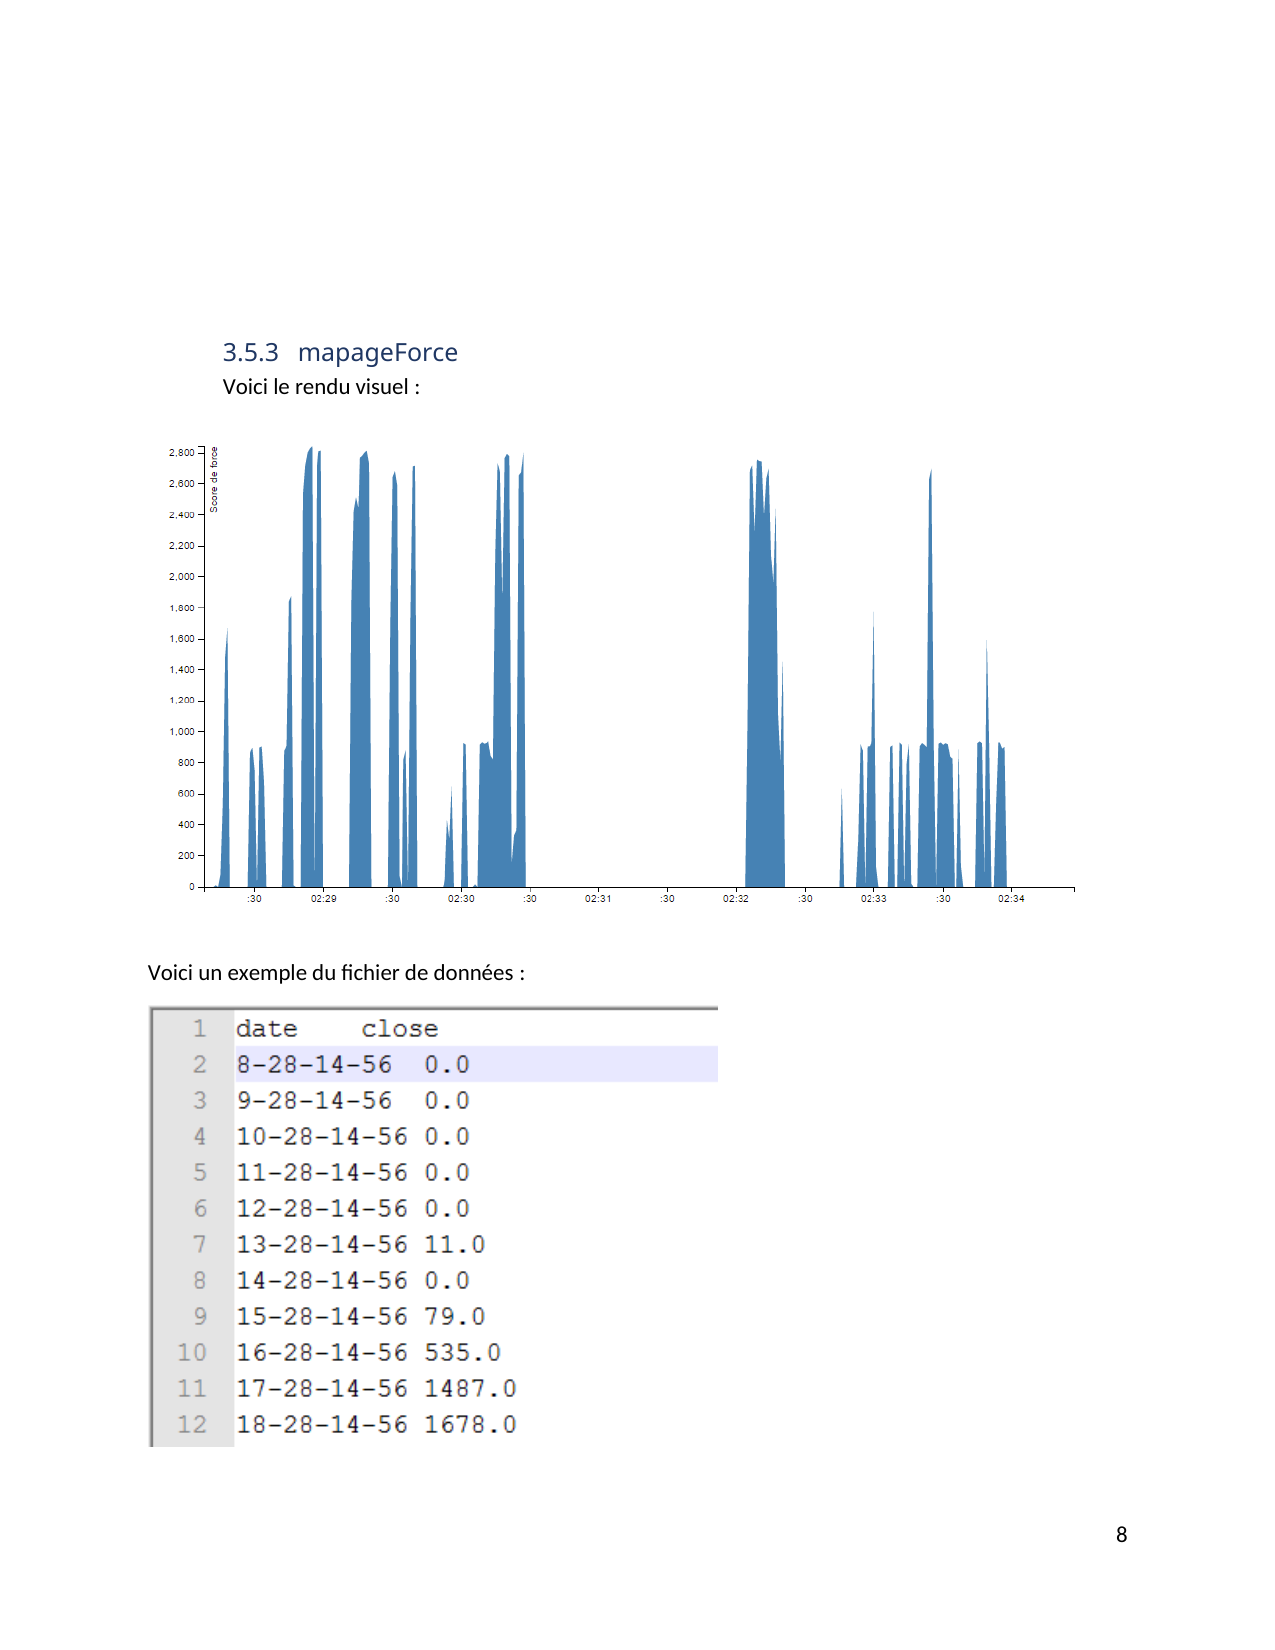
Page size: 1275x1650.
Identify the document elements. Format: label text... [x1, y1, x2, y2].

picture [147, 1004, 718, 1447]
picture [147, 418, 1126, 939]
subtitle mapageForce [223, 335, 1127, 369]
text Voici un exemple du fichier de données : [148, 958, 1127, 986]
list Voici le rendu visuel : [185, 372, 1127, 400]
